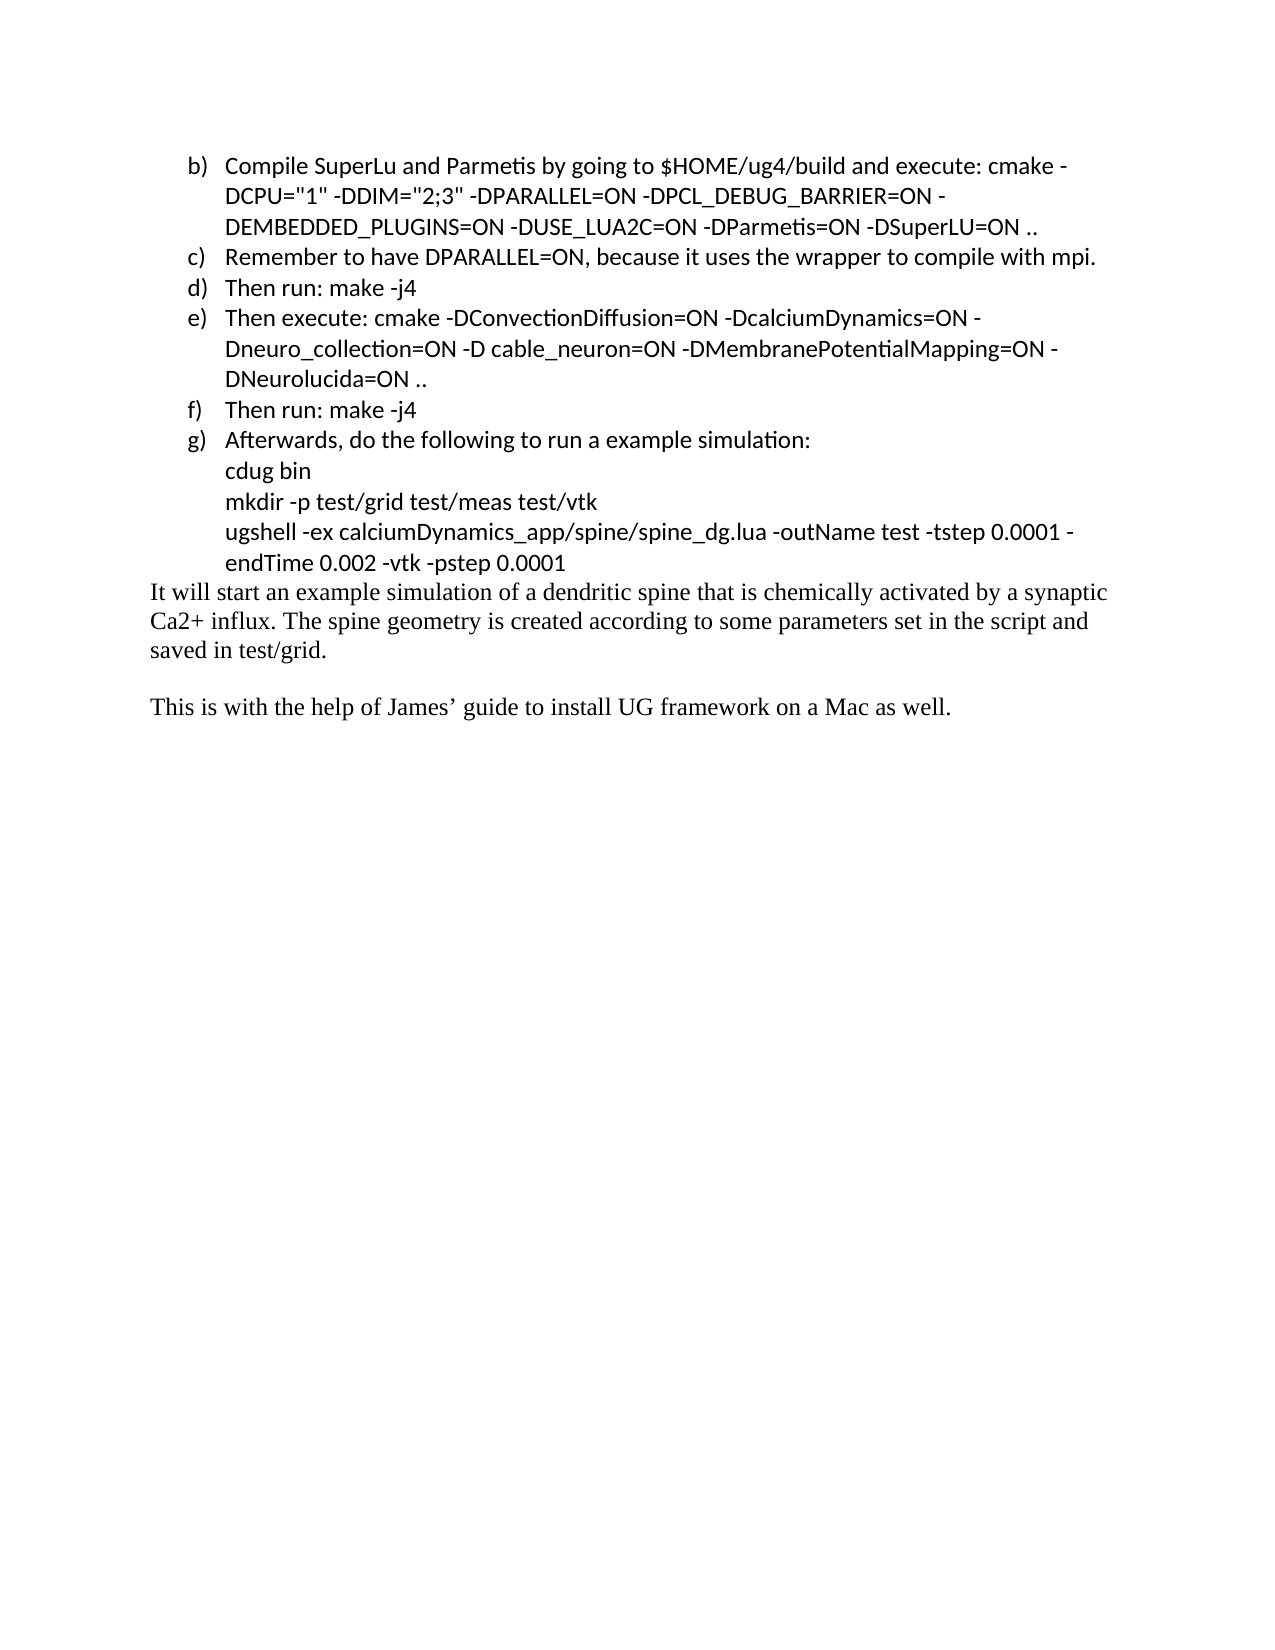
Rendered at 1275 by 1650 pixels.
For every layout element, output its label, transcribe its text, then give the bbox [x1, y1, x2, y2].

list Then run: make -j4 [187, 272, 1125, 303]
list Afterwards, do the following to run a example simulation: [187, 425, 1125, 455]
list cdug bin [225, 455, 1125, 486]
list ugshell -ex calciumDynamics_app/spine/spine_dg.lua -outName test -tstep 0.0001 -endTime 0.002 -vtk -pstep 0.0001 [225, 516, 1125, 577]
text This is with the help of James’ guide to install UG framework on a Mac as well. [150, 692, 1125, 721]
list Remember to have DPARALLEL=ON, because it uses the wrapper to compile with mpi. [187, 242, 1125, 272]
list Then run: make -j4 [187, 394, 1125, 425]
list Then execute: cmake -DConvectionDiffusion=ON -DcalciumDynamics=ON -Dneuro_collection=ON -D cable_neuron=ON -DMembranePotentialMapping=ON -DNeurolucida=ON .. [187, 303, 1125, 394]
list Compile SuperLu and Parmetis by going to $HOME/ug4/build and execute: cmake -DCPU="1" -DDIM="2;3" -DPARALLEL=ON -DPCL_DEBUG_BARRIER=ON -DEMBEDDED_PLUGINS=ON -DUSE_LUA2C=ON -DParmetis=ON -DSuperLU=ON .. [187, 150, 1125, 242]
list mkdir -p test/grid test/meas test/vtk [225, 486, 1125, 516]
text It will start an example simulation of a dendritic spine that is chemically activated by a synaptic Ca2+ influx. The spine geometry is created according to some parameters set in the script and saved in test/grid. [150, 577, 1125, 663]
